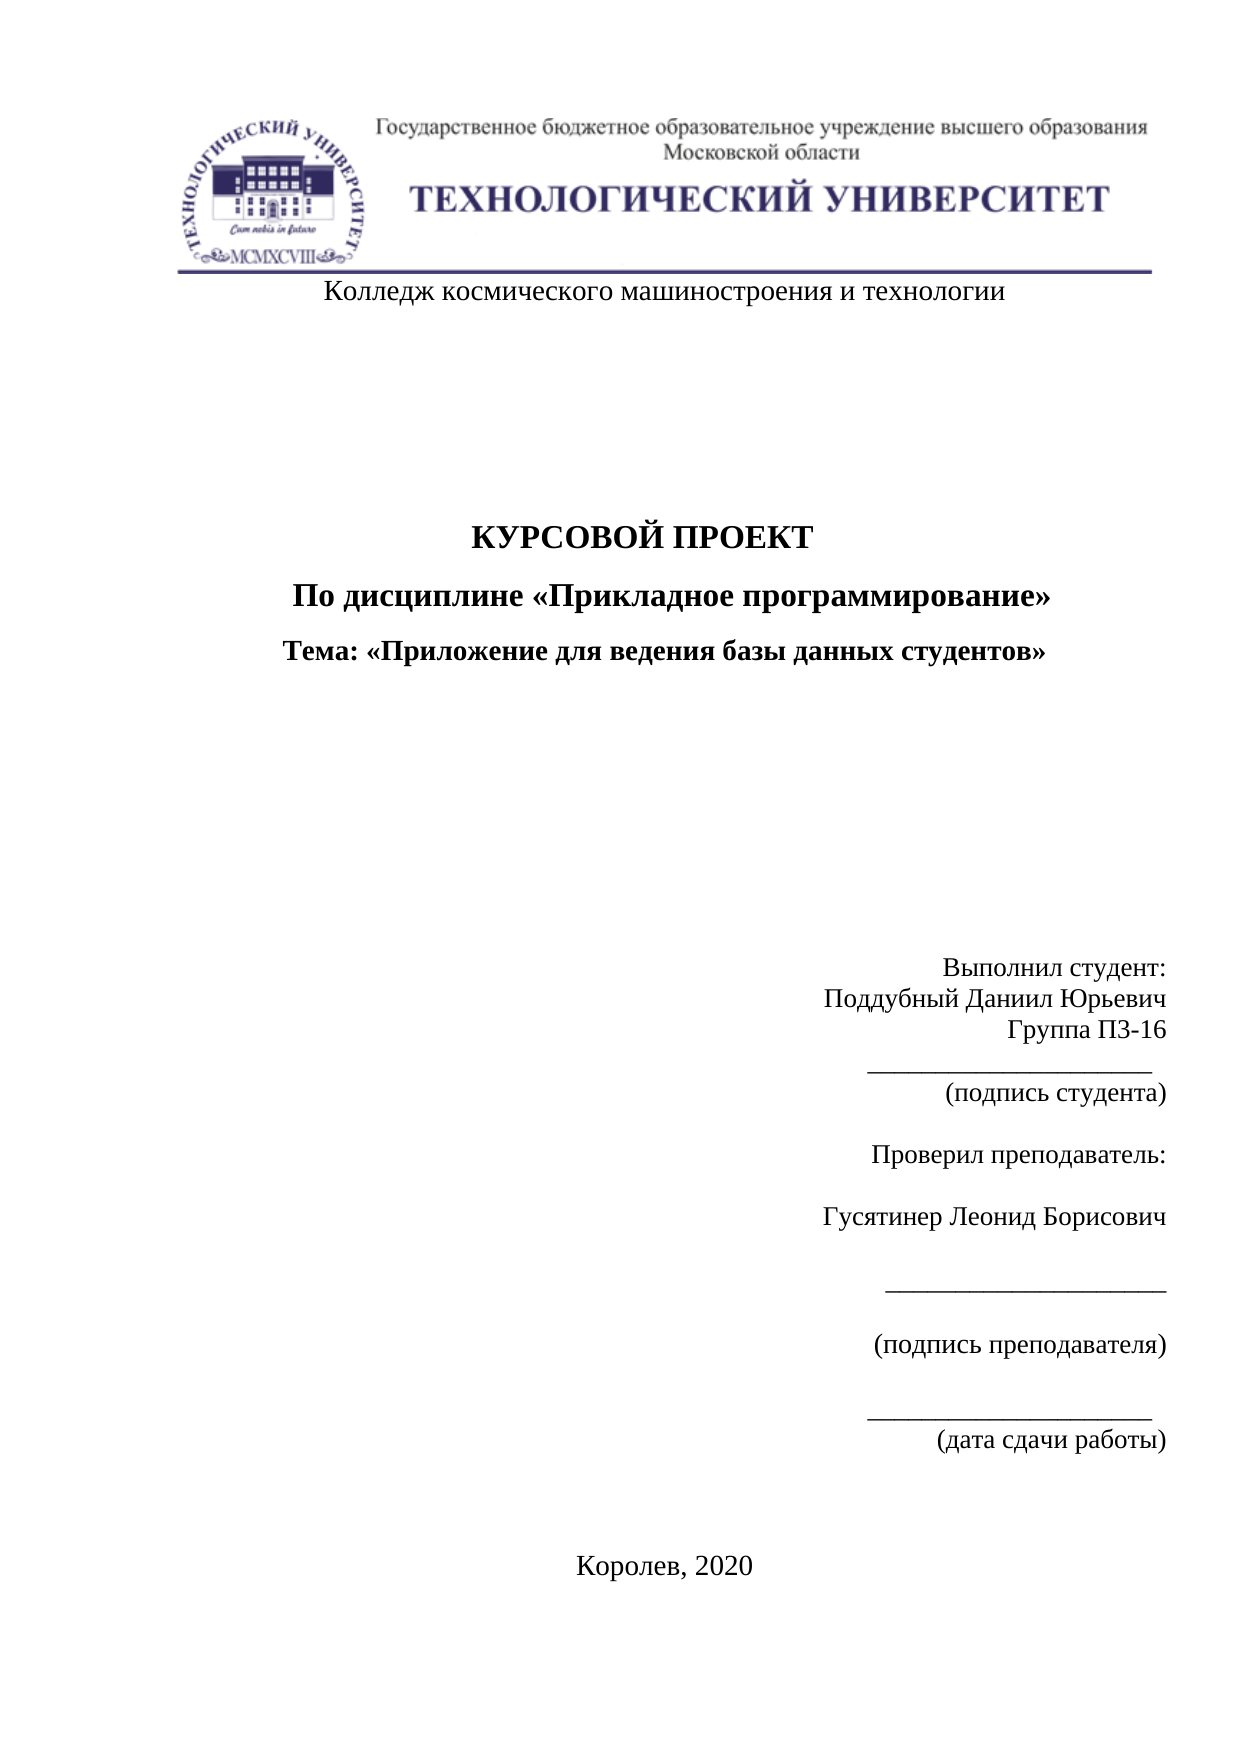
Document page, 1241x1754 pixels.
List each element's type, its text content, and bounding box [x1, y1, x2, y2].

text Выполнил студент: [118, 951, 1167, 982]
text (подпись преподавателя) [693, 1328, 1167, 1360]
text Проверил преподаватель: [693, 1138, 1167, 1169]
text Гусятинер Леонид Борисович [693, 1201, 1167, 1232]
text По дисциплине «Прикладное программирование» [177, 575, 1167, 613]
text Поддубный Даниил Юрьевич [118, 982, 1167, 1014]
text Группа П3-16 [118, 1014, 1167, 1045]
text _____________________ [177, 1045, 1152, 1076]
text Королев, 2020 [177, 1548, 1152, 1582]
picture [177, 118, 1153, 274]
text (подпись студента) [693, 1076, 1167, 1107]
text _____________________ [177, 1392, 1152, 1423]
text Тема: «Приложение для ведения базы данных студентов» [118, 633, 1152, 666]
text КУРСОВОЙ ПРОЕКТ [118, 518, 1167, 556]
text Колледж космического машиностроения и технологии [177, 274, 1152, 307]
text (дата сдачи работы) [693, 1423, 1167, 1455]
text ____________________ [693, 1263, 1167, 1295]
